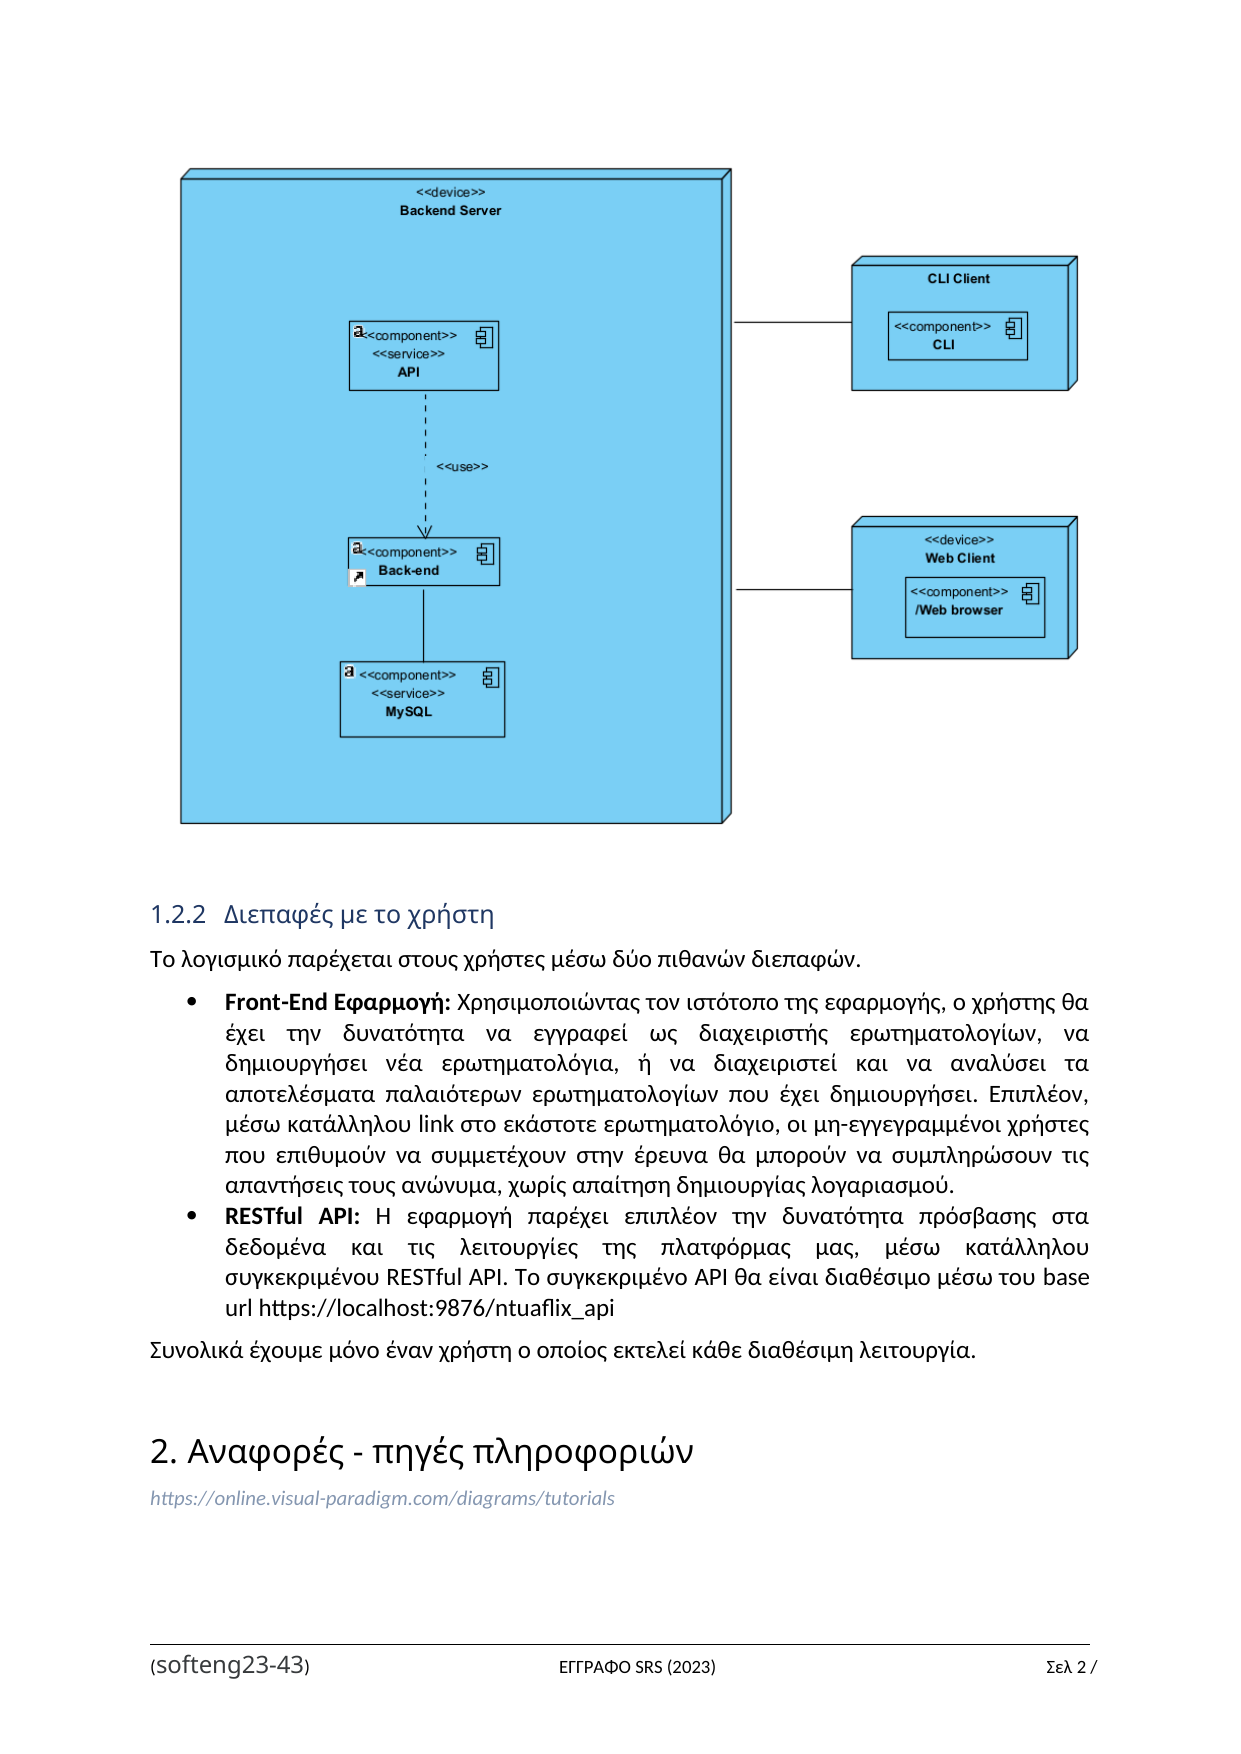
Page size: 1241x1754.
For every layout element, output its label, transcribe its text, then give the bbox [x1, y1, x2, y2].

list Front-End Εφαρμογή: Χρησιμοποιώντας τον ιστότοπο της εφαρμογής, ο χρήστης θα έχει την δυνατότητα να εγγραφεί ως διαχειριστής ερωτηματολογίων, να δημιουργήσει νέα ερωτηματολόγια, ή να διαχειριστεί και να αναλύσει τα αποτελέσματα παλαιότερων ερωτηματολογίων που έχει δημιουργήσει. Επιπλέον, μέσω κατάλληλου link στο εκάστοτε ερωτηματολόγιο, οι μη-εγγεγραμμένοι χρήστες που επιθυμούν να συμμετέχουν στην έρευνα θα μπορούν να συμπληρώσουν τις απαντήσεις τους ανώνυμα, χωρίς απαίτηση δημιουργίας λογαριασμού. [187, 986, 1090, 1200]
picture [150, 150, 1090, 829]
text Συνολικά έχουμε μόνο έναν χρήστη ο οποίος εκτελεί κάθε διαθέσιμη λειτουργία. [150, 1335, 1090, 1365]
text Το λογισμικό παρέχεται στους χρήστες μέσω δύο πιθανών διεπαφών. [150, 943, 1090, 974]
subtitle 1.2.2 Διεπαφές με το χρήστη [150, 897, 1090, 931]
list RESTful API: Η εφαρμογή παρέχει επιπλέον την δυνατότητα πρόσβασης στα δεδομένα και τις λειτουργίες της πλατφόρμας μας, μέσω κατάλληλου συγκεκριμένου RESTful API. Το συγκεκριμένο API θα είναι διαθέσιμο μέσω του base url https://localhost:9876/ntuaflix_api [187, 1200, 1090, 1322]
subtitle Αναφορές - πηγές πληροφοριών [150, 1428, 1090, 1473]
text https://online.visual-paradigm.com/diagrams/tutorials [150, 1486, 1090, 1511]
